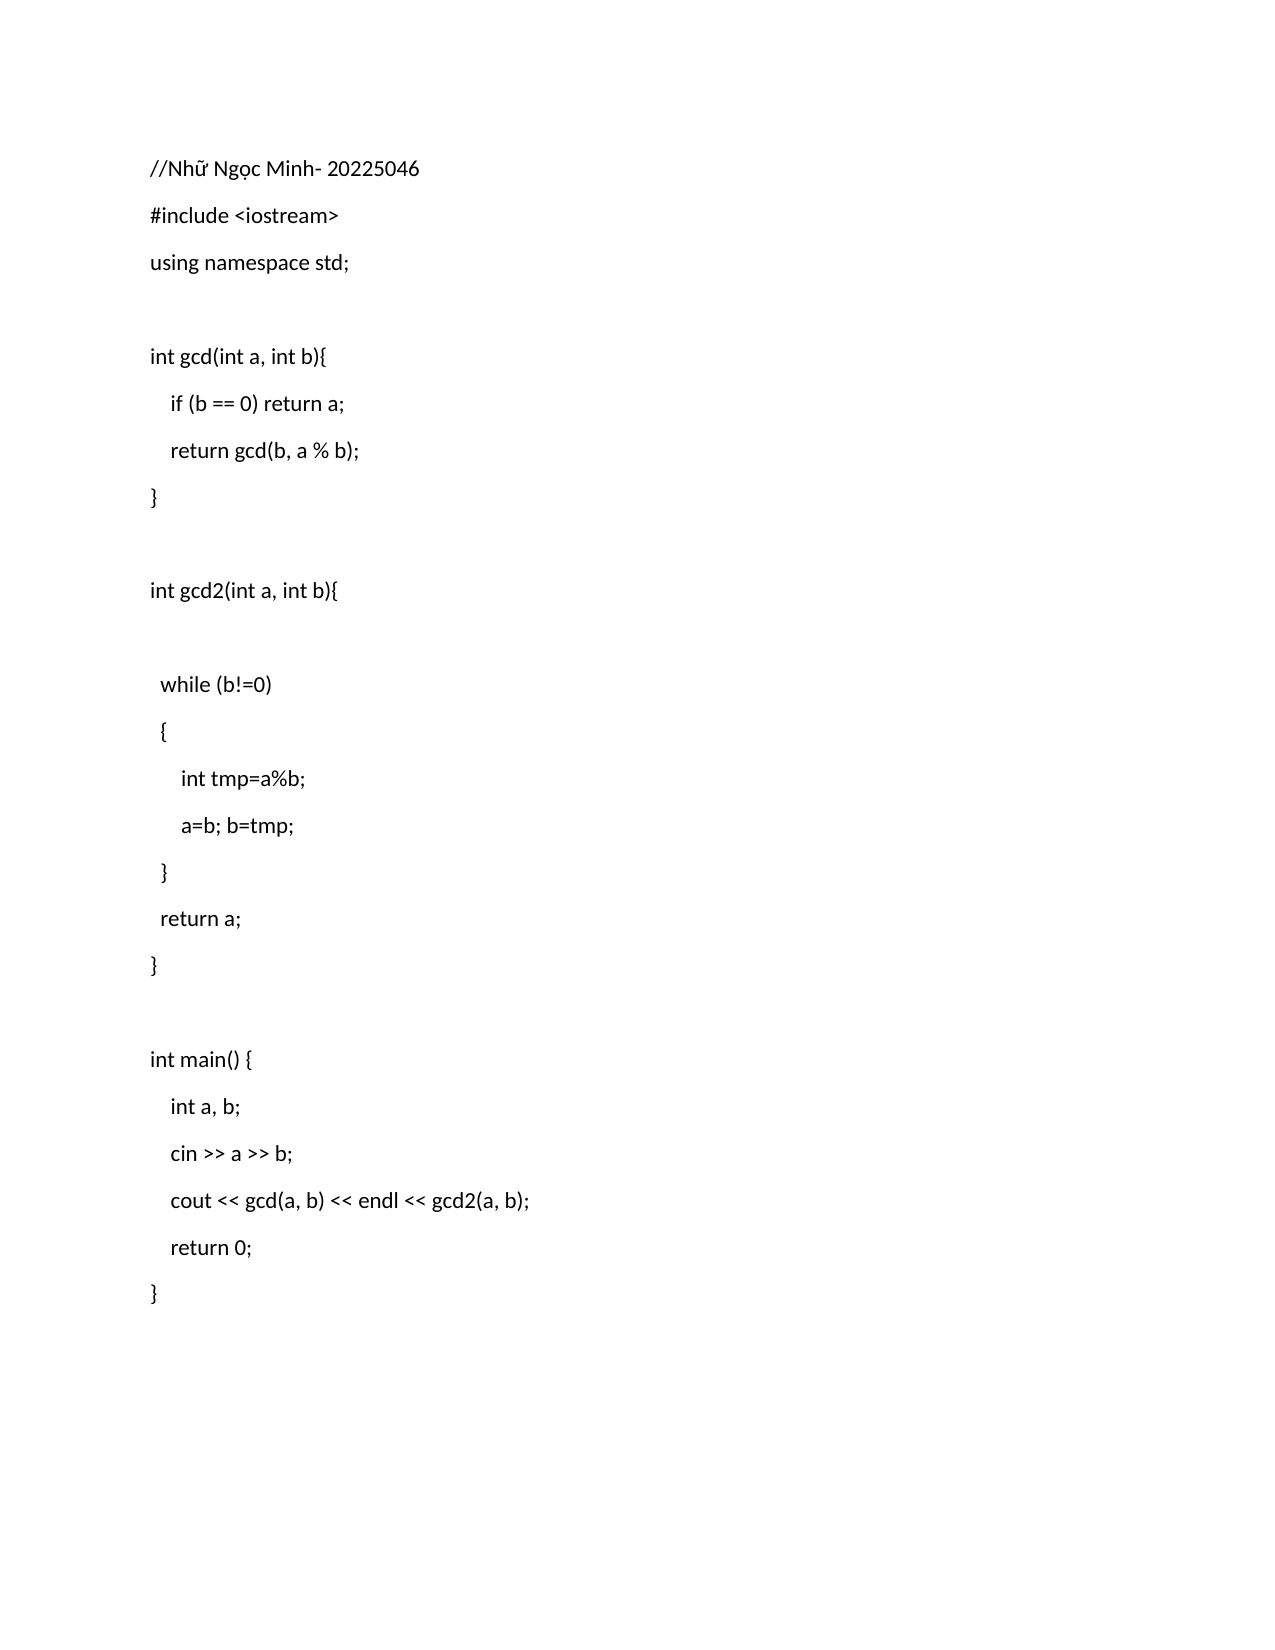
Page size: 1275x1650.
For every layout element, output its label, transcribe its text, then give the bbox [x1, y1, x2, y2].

text #include <iostream> [150, 201, 1125, 229]
text //Nhữ Ngọc Minh- 20225046 [150, 154, 1125, 183]
text a=b; b=tmp; [150, 811, 1125, 839]
text int tmp=a%b; [150, 764, 1125, 792]
text } [150, 1279, 1125, 1308]
text cout << gcd(a, b) << endl << gcd2(a, b); [150, 1186, 1125, 1214]
text return a; [150, 904, 1125, 933]
text } [150, 858, 1125, 886]
text int gcd2(int a, int b){ [150, 576, 1125, 604]
text int gcd(int a, int b){ [150, 342, 1125, 370]
text return gcd(b, a % b); [150, 436, 1125, 464]
text } [150, 951, 1125, 979]
text if (b == 0) return a; [150, 389, 1125, 417]
text int a, b; [150, 1092, 1125, 1120]
text { [150, 717, 1125, 745]
text while (b!=0) [150, 670, 1125, 698]
text using namespace std; [150, 248, 1125, 276]
text return 0; [150, 1233, 1125, 1261]
text cin >> a >> b; [150, 1139, 1125, 1167]
text int main() { [150, 1045, 1125, 1073]
text } [150, 483, 1125, 511]
